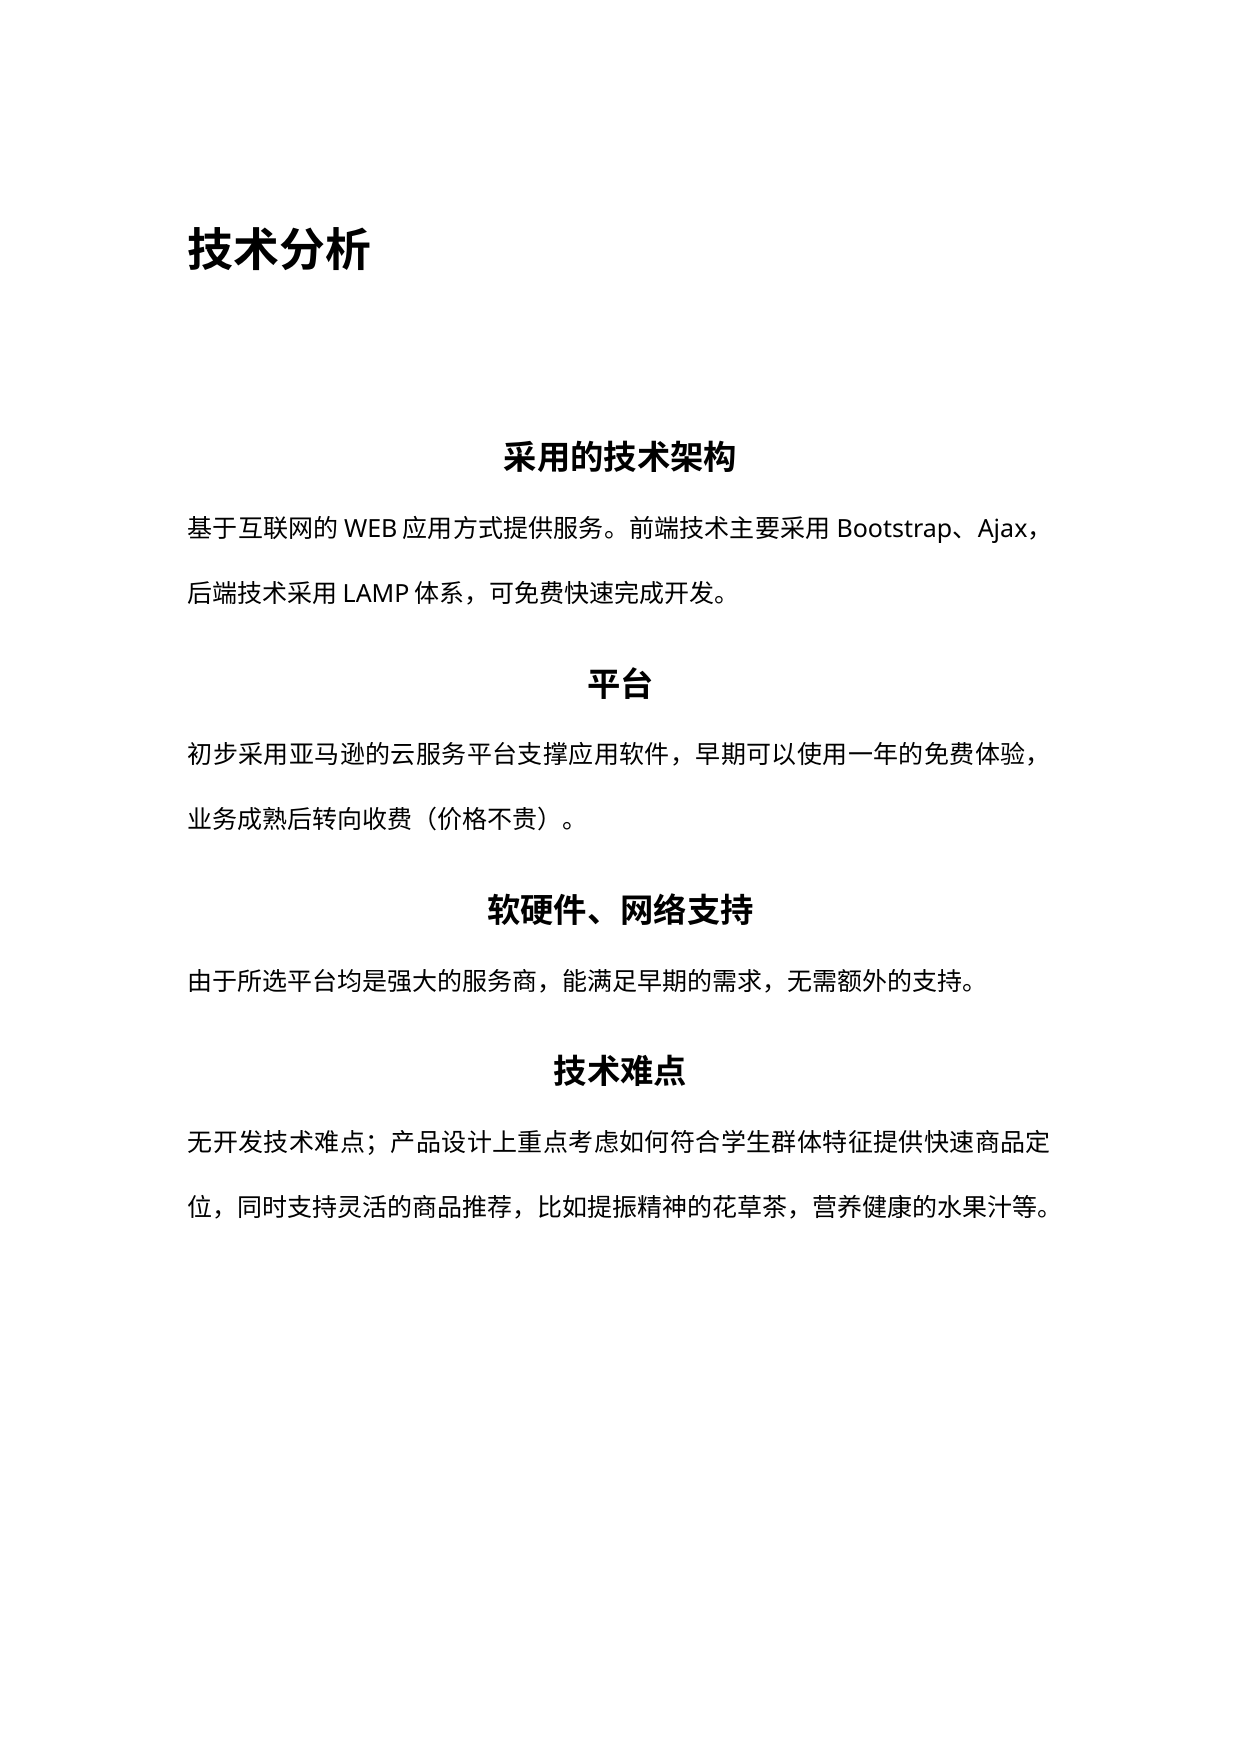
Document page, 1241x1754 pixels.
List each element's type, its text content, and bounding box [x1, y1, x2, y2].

title 平台 [187, 649, 1053, 714]
text 由于所选平台均是强大的服务商，能满足早期的需求，无需额外的支持。 [187, 947, 1053, 1012]
title 软硬件、网络支持 [187, 875, 1053, 940]
text 无开发技术难点；产品设计上重点考虑如何符合学生群体特征提供快速商品定位，同时支持灵活的商品推荐，比如提振精神的花草茶，营养健康的水果汁等。 [187, 1108, 1053, 1238]
title 采用的技术架构 [187, 423, 1053, 488]
text 基于互联网的WEB应用方式提供服务。前端技术主要采用Bootstrap、Ajax，后端技术采用LAMP体系，可免费快速完成开发。 [187, 494, 1053, 624]
text 初步采用亚马逊的云服务平台支撑应用软件，早期可以使用一年的免费体验，业务成熟后转向收费（价格不贵）。 [187, 720, 1053, 850]
subtitle 技术分析 [187, 197, 1053, 295]
title 技术难点 [187, 1037, 1053, 1102]
